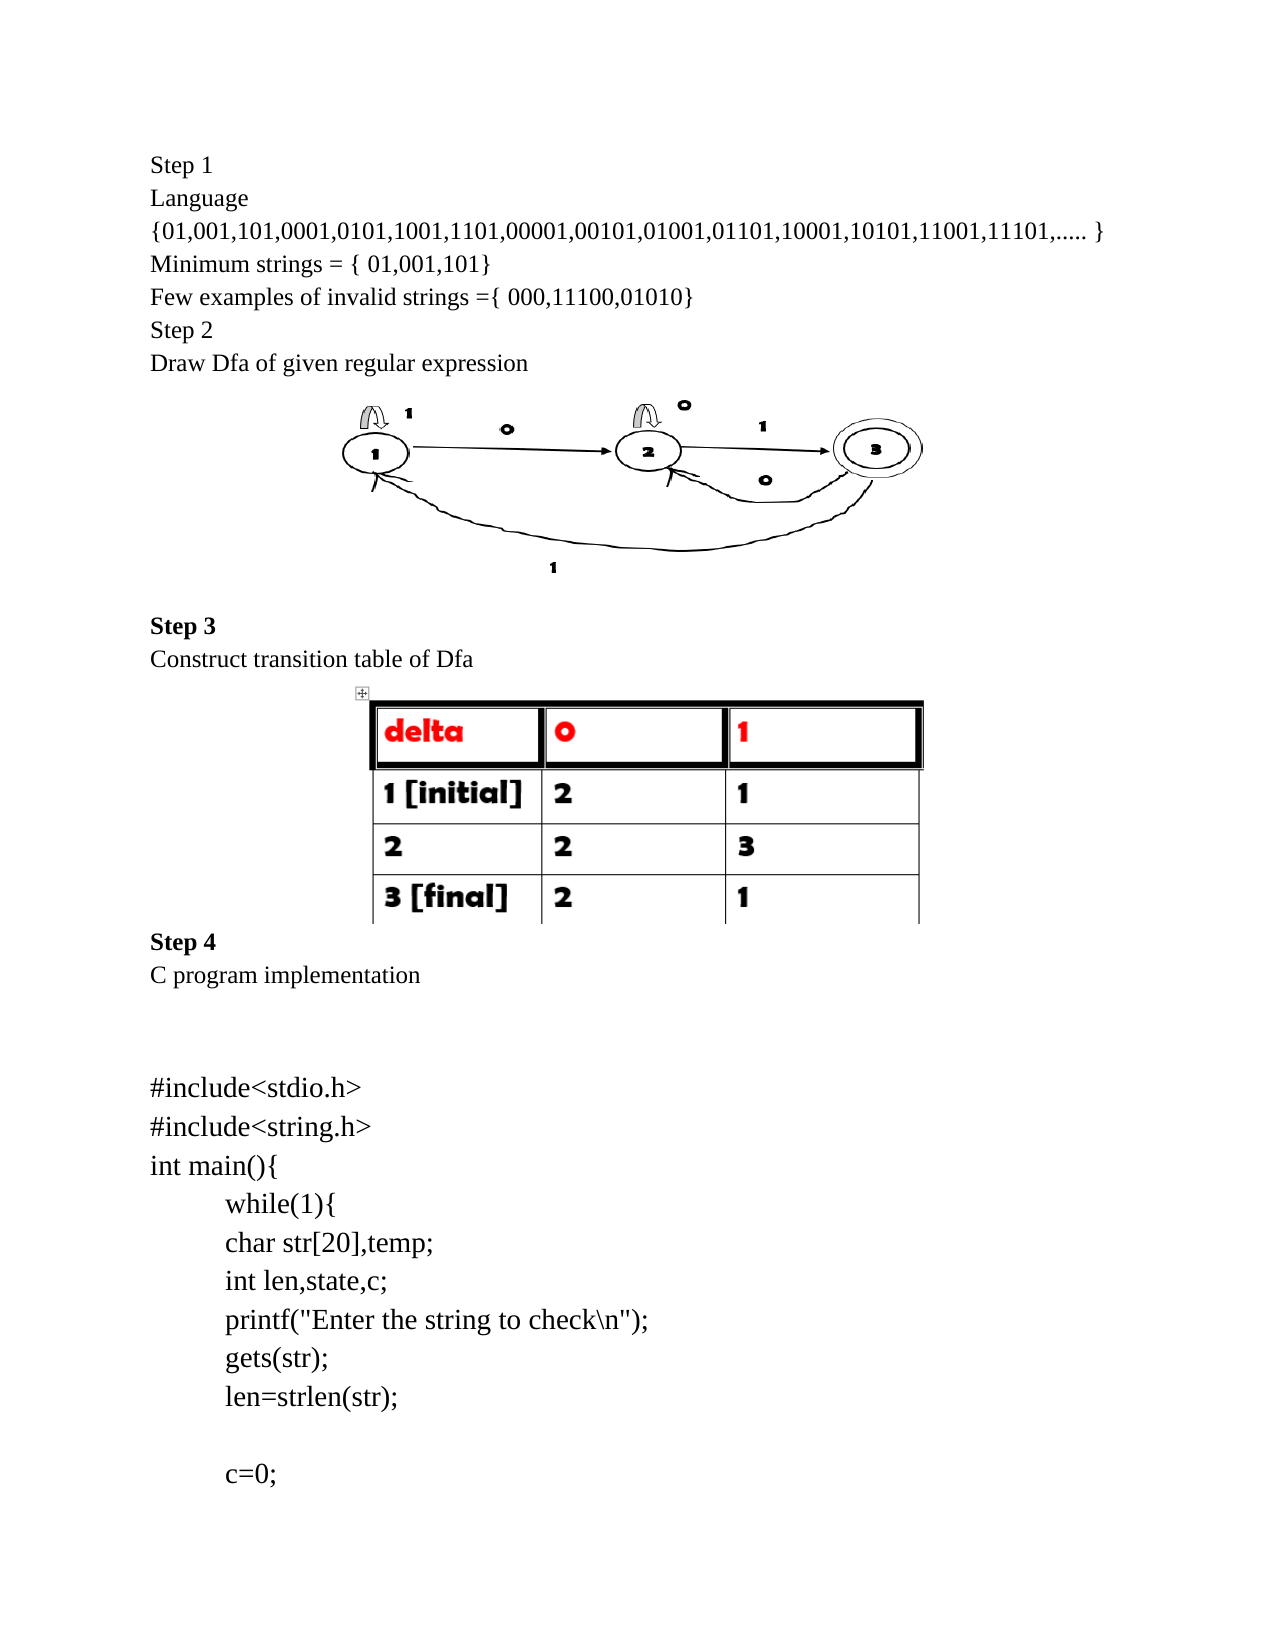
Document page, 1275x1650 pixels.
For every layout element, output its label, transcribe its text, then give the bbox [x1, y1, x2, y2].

text Draw Dfa of given regular expression [150, 348, 1125, 377]
picture [321, 676, 954, 924]
text Step 4 [150, 927, 1125, 956]
text int len,state,c; [150, 1263, 1125, 1297]
text Language {01,001,101,0001,0101,1001,1101,00001,00101,01001,01101,10001,10101,11001,11101,..... } [150, 183, 1125, 245]
text Step 2 [150, 315, 1125, 344]
text char str[20],temp; [150, 1225, 1125, 1258]
text C program implementation [150, 961, 1125, 989]
text c=0; [150, 1456, 1125, 1489]
text Step 3 [150, 611, 1125, 639]
picture [296, 381, 979, 607]
text len=strlen(str); [150, 1379, 1125, 1412]
text Few examples of invalid strings ={ 000,11100,01010} [150, 282, 1125, 311]
text #include<stdio.h> [150, 1071, 1125, 1104]
text printf("Enter the string to check\n"); [150, 1302, 1125, 1335]
text int main(){ [150, 1148, 1125, 1181]
text gets(str); [150, 1340, 1125, 1374]
text Construct transition table of Dfa [150, 644, 1125, 672]
text Step 1 [150, 150, 1125, 179]
text #include<string.h> [150, 1109, 1125, 1143]
text while(1){ [150, 1186, 1125, 1220]
text Minimum strings = { 01,001,101} [150, 249, 1125, 278]
